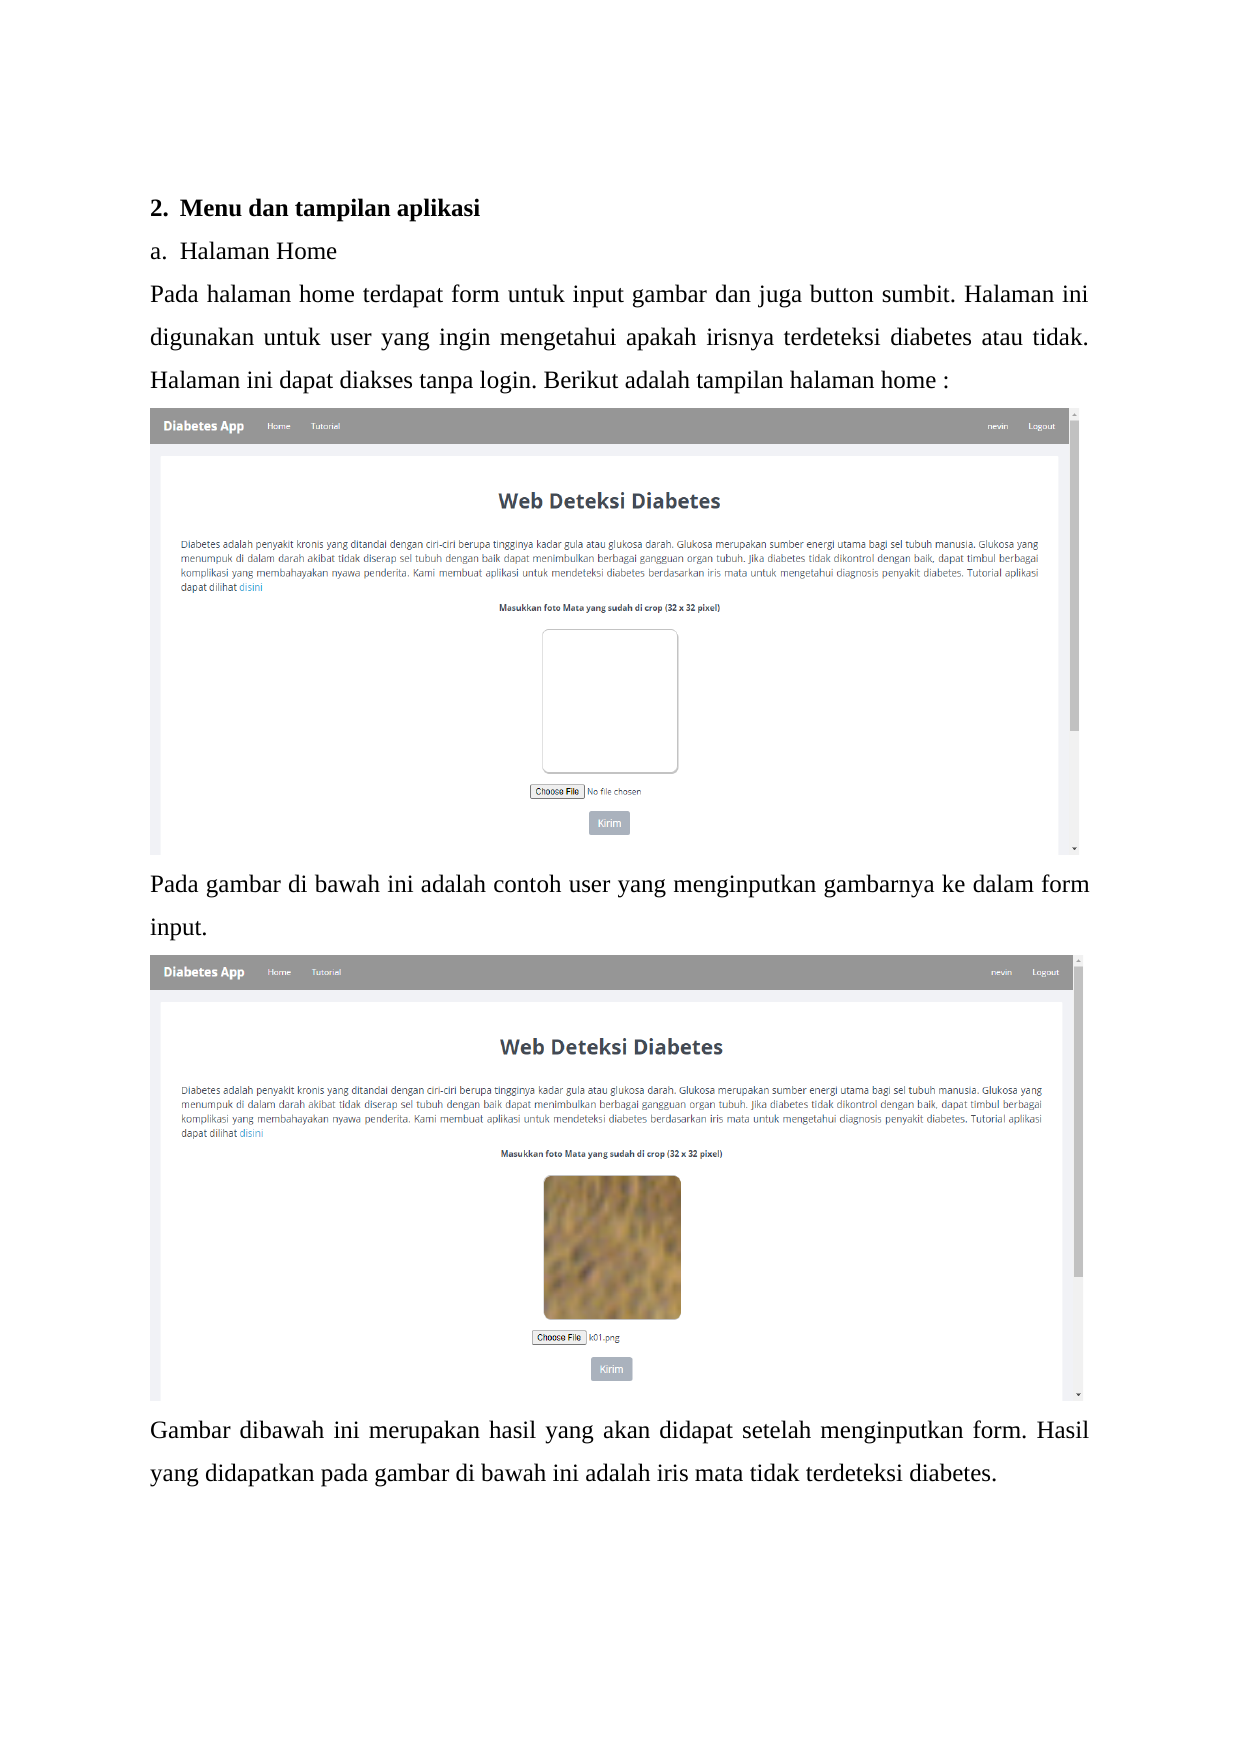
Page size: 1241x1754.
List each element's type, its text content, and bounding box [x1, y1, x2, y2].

picture [150, 955, 1084, 1401]
text Gambar dibawah ini merupakan hasil yang akan didapat setelah menginputkan form. Hasil yang didapatkan pada gambar di bawah ini adalah iris mata tidak terdeteksi diabetes. [150, 1415, 1090, 1487]
text Pada halaman home terdapat form untuk input gambar dan juga button sumbit. Halaman ini digunakan untuk user yang ingin mengetahui apakah irisnya terdeteksi diabetes atau tidak. Halaman ini dapat diakses tanpa login. Berikut adalah tampilan halaman home : [150, 279, 1090, 394]
picture [150, 408, 1080, 855]
list Menu dan tampilan aplikasi [150, 193, 1090, 222]
text Pada gambar di bawah ini adalah contoh user yang menginputkan gambarnya ke dalam form input. [150, 869, 1090, 941]
list Halaman Home [150, 236, 1090, 265]
